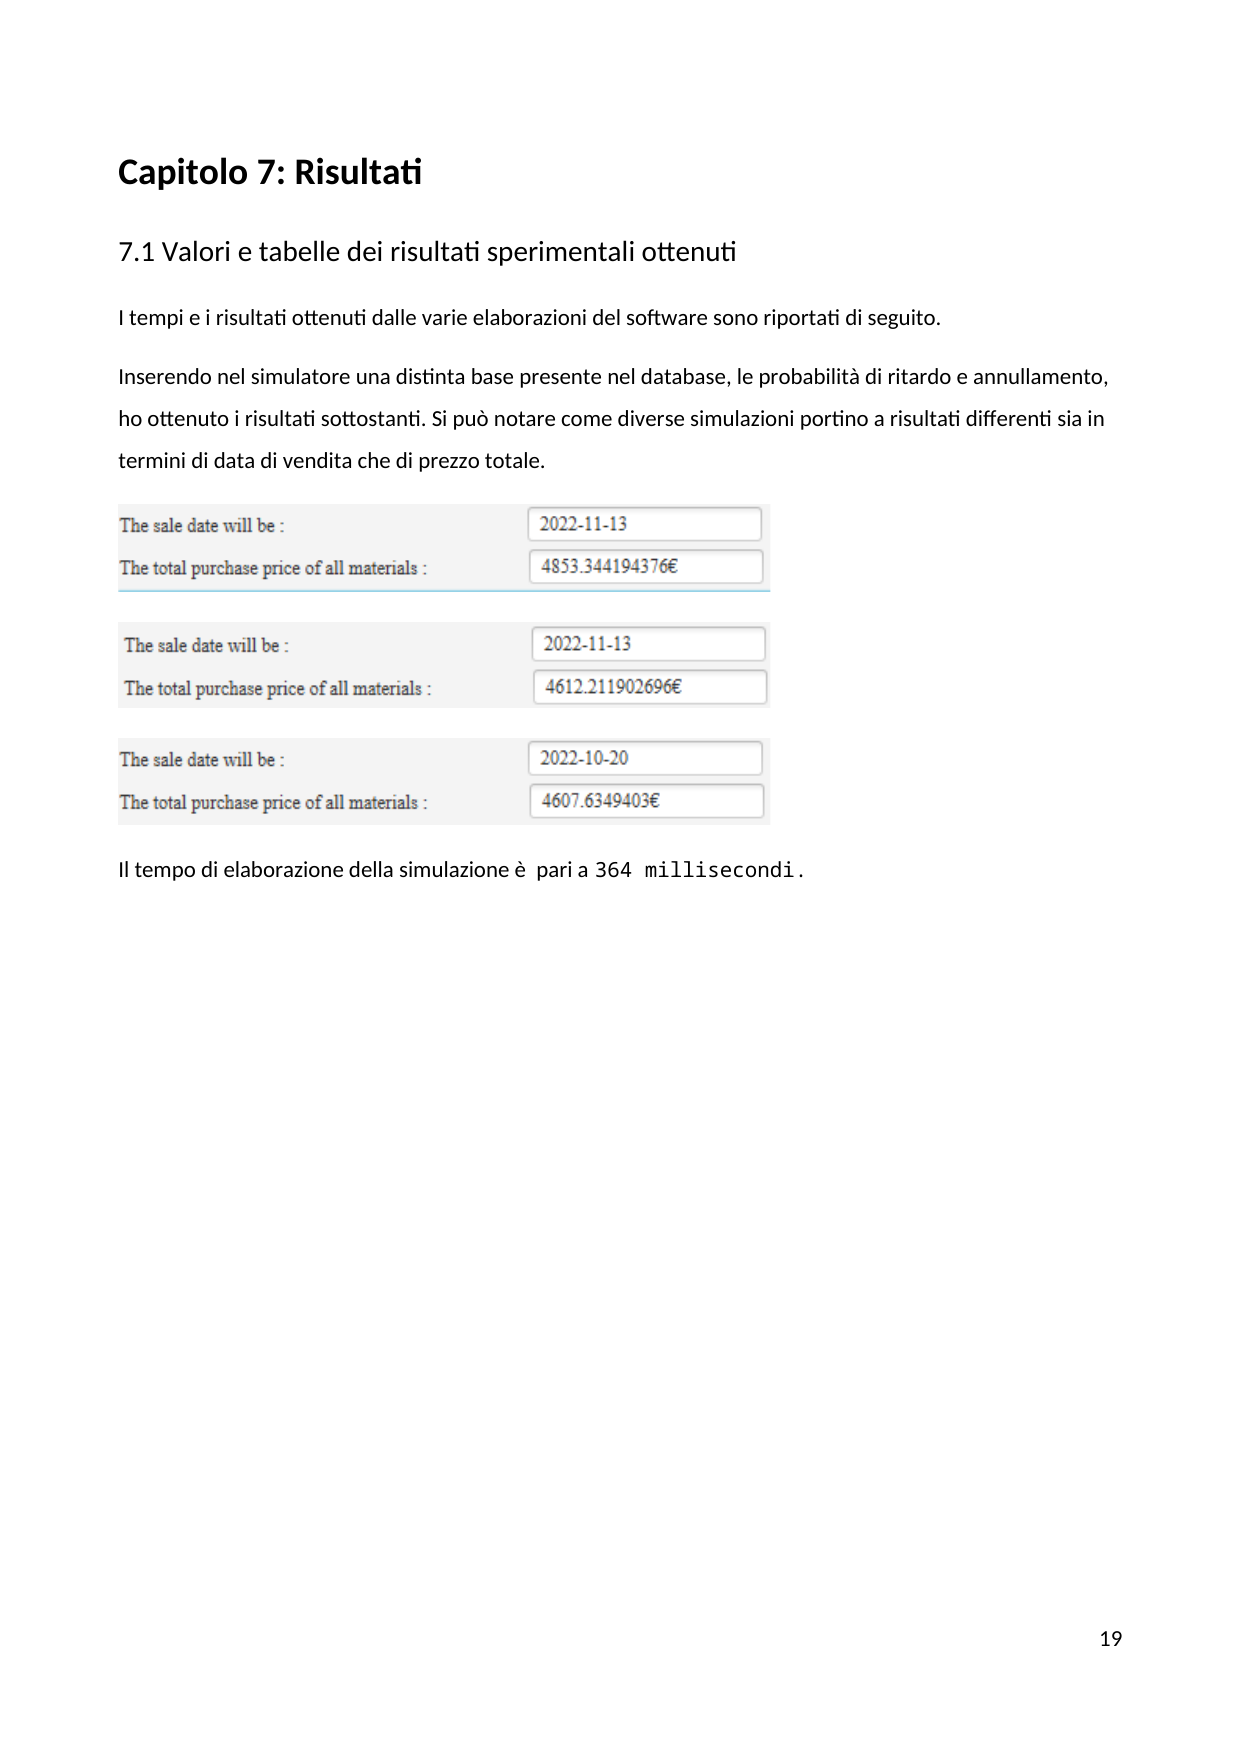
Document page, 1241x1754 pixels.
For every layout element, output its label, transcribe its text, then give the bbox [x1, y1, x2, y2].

text 7.1 Valori e tabelle dei risultati sperimentali ottenuti [118, 233, 1122, 269]
text Inserendo nel simulatore una distinta base presente nel database, le probabilità di ritardo e annullamento, ho ottenuto i risultati sottostanti. Si può notare come diverse simulazioni portino a risultati differenti sia in termini di data di vendita che di prezzo totale. [118, 362, 1122, 474]
text Il tempo di elaborazione della simulazione è pari a 364 millisecondi. [118, 855, 1122, 884]
picture [118, 738, 771, 825]
text Capitolo 7: Risultati [118, 148, 1122, 193]
picture [118, 622, 771, 708]
text I tempi e i risultati ottenuti dalle varie elaborazioni del software sono riportati di seguito. [118, 303, 1122, 331]
picture [118, 504, 771, 592]
